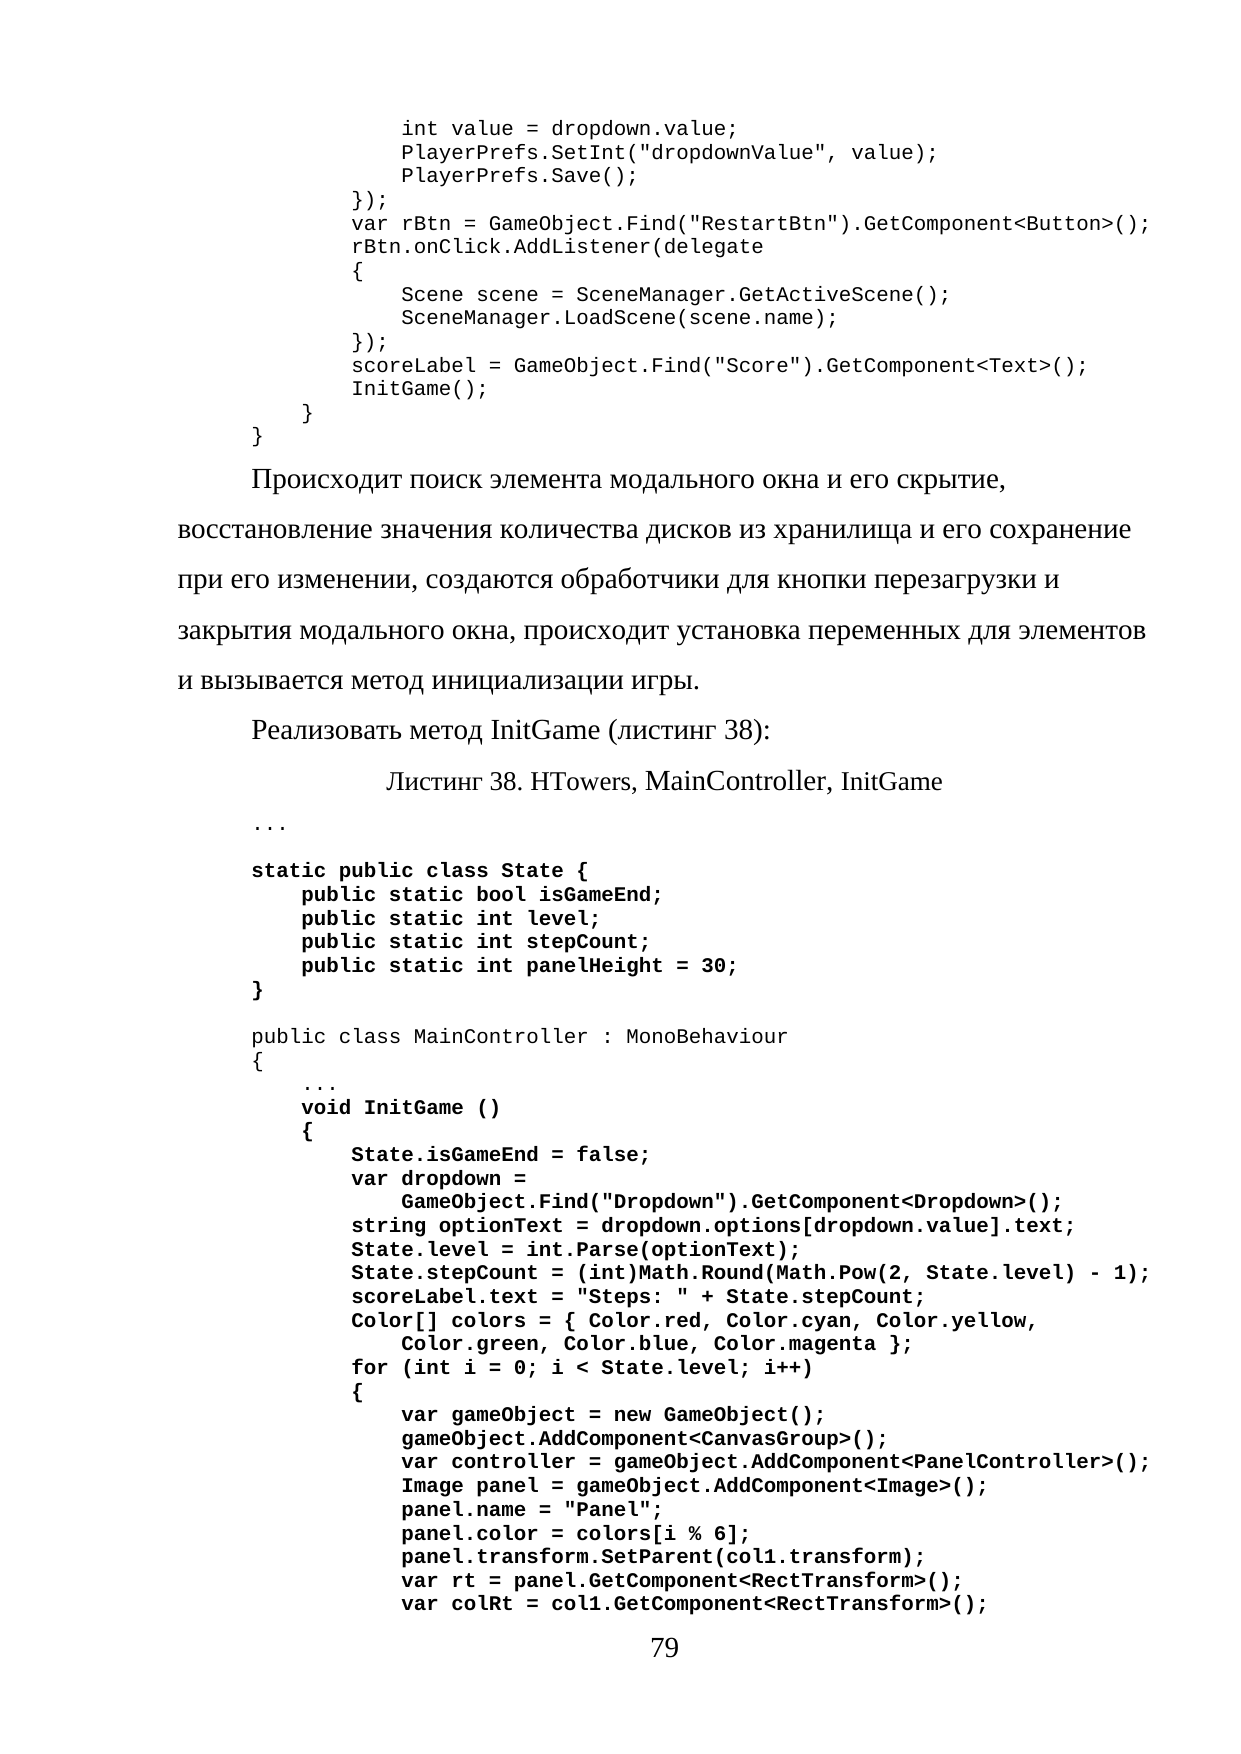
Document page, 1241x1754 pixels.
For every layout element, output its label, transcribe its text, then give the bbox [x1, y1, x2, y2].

text { [177, 1381, 1152, 1404]
text var dropdown = [177, 1168, 1152, 1191]
text }); [177, 189, 1152, 213]
text } [177, 426, 1152, 449]
text PlayerPrefs.SetInt("dropdownValue", value); [177, 142, 1152, 165]
text Scene scene = SceneManager.GetActiveScene(); [177, 284, 1152, 307]
text State.isGameEnd = false; [177, 1144, 1152, 1168]
text panel.name = "Panel"; [177, 1499, 1152, 1522]
text Происходит поиск элемента модального окна и его скрытие, восстановление значения количества дисков из хранилища и его сохранение при его изменении, создаются обработчики для кнопки перезагрузки и закрытия модального окна, происходит установка переменных для элементов и вызывается метод инициализации игры. [177, 461, 1152, 696]
text ... [177, 1073, 1152, 1097]
text public static int stepCount; [177, 931, 1152, 955]
text Color[] colors = { Color.red, Color.cyan, Color.yellow, [177, 1310, 1152, 1333]
text var controller = gameObject.AddComponent<PanelController>(); [177, 1452, 1152, 1475]
text } [177, 402, 1152, 426]
text public static bool isGameEnd; [177, 884, 1152, 908]
text int value = dropdown.value; [177, 118, 1152, 142]
text panel.transform.SetParent(col1.transform); [177, 1546, 1152, 1570]
text Листинг 38. HTowers, MainController, InitGame [177, 763, 1152, 796]
text { [177, 260, 1152, 284]
text public class MainController : MonoBehaviour [177, 1026, 1152, 1049]
text static public class State { [177, 860, 1152, 884]
text GameObject.Find("Dropdown").GetComponent<Dropdown>(); [177, 1191, 1152, 1215]
text Image panel = gameObject.AddComponent<Image>(); [177, 1475, 1152, 1499]
text Color.green, Color.blue, Color.magenta }; [177, 1333, 1152, 1357]
text panel.color = colors[i % 6]; [177, 1522, 1152, 1546]
text var colRt = col1.GetComponent<RectTransform>(); [177, 1593, 1152, 1617]
text var rt = panel.GetComponent<RectTransform>(); [177, 1570, 1152, 1593]
text scoreLabel = GameObject.Find("Score").GetComponent<Text>(); [177, 354, 1152, 378]
text { [177, 1121, 1152, 1144]
text ... [177, 813, 1152, 837]
text var rBtn = GameObject.Find("RestartBtn").GetComponent<Button>(); [177, 213, 1152, 236]
text }); [177, 331, 1152, 354]
text void InitGame () [177, 1097, 1152, 1121]
text Реализовать метод InitGame (листинг 38): [177, 712, 1152, 746]
text for (int i = 0; i < State.level; i++) [177, 1357, 1152, 1381]
text scoreLabel.text = "Steps: " + State.stepCount; [177, 1286, 1152, 1310]
text string optionText = dropdown.options[dropdown.value].text; [177, 1215, 1152, 1239]
text SceneManager.LoadScene(scene.name); [177, 307, 1152, 331]
text State.level = int.Parse(optionText); [177, 1239, 1152, 1262]
text public static int panelHeight = 30; [177, 955, 1152, 979]
text public static int level; [177, 908, 1152, 931]
text gameObject.AddComponent<CanvasGroup>(); [177, 1428, 1152, 1452]
text State.stepCount = (int)Math.Round(Math.Pow(2, State.level) - 1); [177, 1262, 1152, 1286]
text } [177, 979, 1152, 1002]
text InitGame(); [177, 378, 1152, 402]
text { [177, 1049, 1152, 1073]
text PlayerPrefs.Save(); [177, 165, 1152, 189]
text rBtn.onClick.AddListener(delegate [177, 236, 1152, 260]
text var gameObject = new GameObject(); [177, 1404, 1152, 1428]
